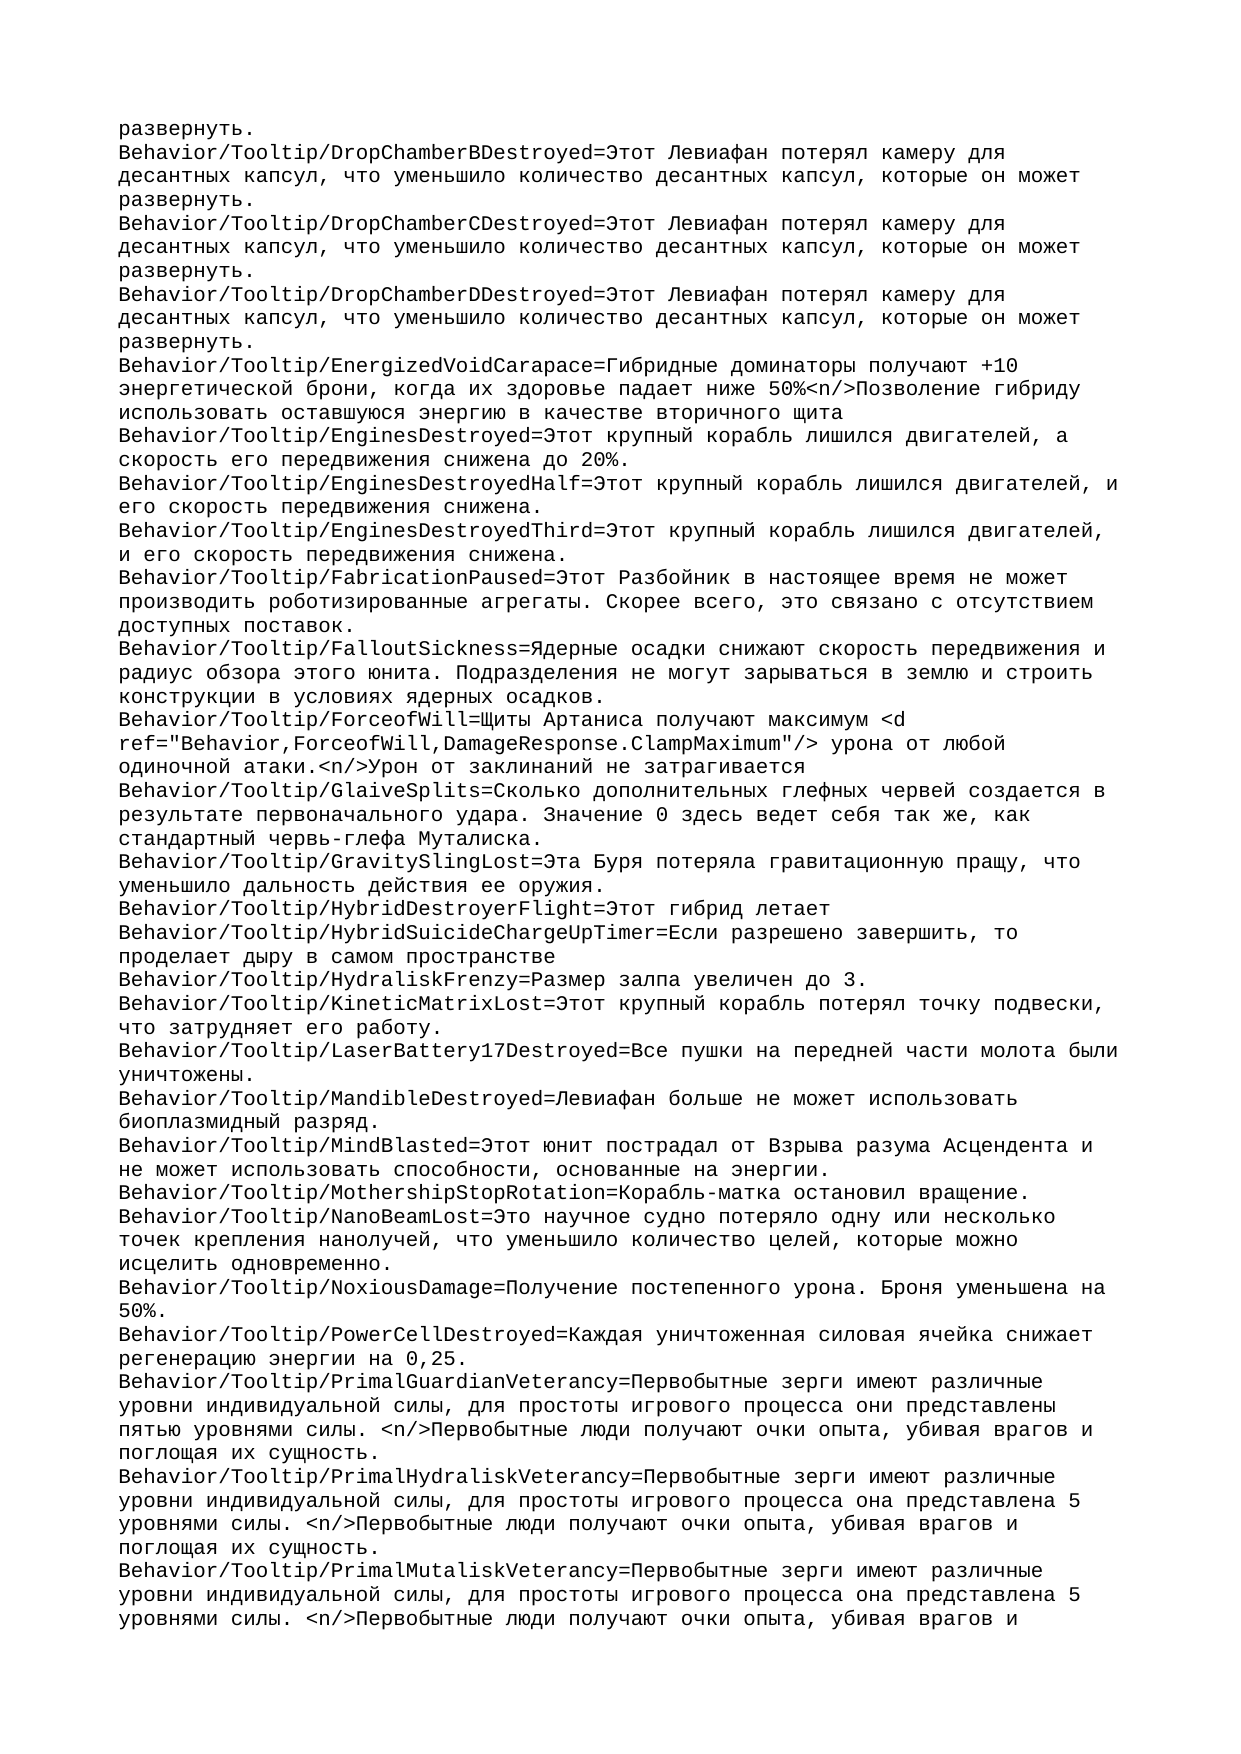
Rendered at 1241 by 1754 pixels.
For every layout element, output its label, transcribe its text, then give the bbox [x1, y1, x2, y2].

text Behavior/Tooltip/KineticMatrixLost=Этот крупный корабль потерял точку подвески, что затрудняет его работу. [118, 993, 1122, 1040]
text Behavior/Tooltip/HybridDestroyerFlight=Этот гибрид летает [118, 898, 1122, 922]
text Behavior/Tooltip/HybridSuicideChargeUpTimer=Если разрешено завершить, то проделает дыру в самом пространстве [118, 922, 1122, 969]
text Behavior/Tooltip/FabricationPaused=Этот Разбойник в настоящее время не может производить роботизированные агрегаты. Скорее всего, это связано с отсутствием доступных поставок. [118, 567, 1122, 638]
text Behavior/Tooltip/PrimalGuardianVeterancy=Первобытные зерги имеют различные уровни индивидуальной силы, для простоты игрового процесса они представлены пятью уровнями силы. <n/>Первобытные люди получают очки опыта, убивая врагов и поглощая их сущность. [118, 1371, 1122, 1466]
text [118, 1561, 1122, 1631]
text Behavior/Tooltip/LaserBattery17Destroyed=Все пушки на передней части молота были уничтожены. [118, 1040, 1122, 1088]
text Behavior/Tooltip/MothershipStopRotation=Корабль-матка остановил вращение. [118, 1182, 1122, 1206]
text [118, 118, 1122, 142]
text Behavior/Tooltip/MandibleDestroyed=Левиафан больше не может использовать биоплазмидный разряд. [118, 1088, 1122, 1135]
text Behavior/Tooltip/HydraliskFrenzy=Размер залпа увеличен до 3. [118, 969, 1122, 993]
text Behavior/Tooltip/FalloutSickness=Ядерные осадки снижают скорость передвижения и радиус обзора этого юнита. Подразделения не могут зарываться в землю и строить конструкции в условиях ядерных осадков. [118, 638, 1122, 709]
text Behavior/Tooltip/DropChamberCDestroyed=Этот Левиафан потерял камеру для десантных капсул, что уменьшило количество десантных капсул, которые он может развернуть. [118, 213, 1122, 284]
text Behavior/Tooltip/MindBlasted=Этот юнит пострадал от Взрыва разума Асцендента и не может использовать способности, основанные на энергии. [118, 1135, 1122, 1182]
text Behavior/Tooltip/GlaiveSplits=Сколько дополнительных глефных червей создается в результате первоначального удара. Значение 0 здесь ведет себя так же, как стандартный червь-глефа Муталиска. [118, 780, 1122, 851]
text Behavior/Tooltip/EnginesDestroyedHalf=Этот крупный корабль лишился двигателей, и его скорость передвижения снижена. [118, 473, 1122, 520]
text Behavior/Tooltip/EnginesDestroyedThird=Этот крупный корабль лишился двигателей, и его скорость передвижения снижена. [118, 520, 1122, 567]
text Behavior/Tooltip/DropChamberBDestroyed=Этот Левиафан потерял камеру для десантных капсул, что уменьшило количество десантных капсул, которые он может развернуть. [118, 142, 1122, 213]
text Behavior/Tooltip/PrimalHydraliskVeterancy=Первобытные зерги имеют различные уровни индивидуальной силы, для простоты игрового процесса она представлена 5 уровнями силы. <n/>Первобытные люди получают очки опыта, убивая врагов и поглощая их сущность. [118, 1466, 1122, 1561]
text Behavior/Tooltip/ForceofWill=Щиты Артаниса получают максимум <d ref="Behavior,ForceofWill,DamageResponse.ClampMaximum"/> урона от любой одиночной атаки.<n/>Урон от заклинаний не затрагивается [118, 709, 1122, 780]
text Behavior/Tooltip/NoxiousDamage=Получение постепенного урона. Броня уменьшена на 50%. [118, 1277, 1122, 1324]
text Behavior/Tooltip/PowerCellDestroyed=Каждая уничтоженная силовая ячейка снижает регенерацию энергии на 0,25. [118, 1324, 1122, 1371]
text Behavior/Tooltip/DropChamberDDestroyed=Этот Левиафан потерял камеру для десантных капсул, что уменьшило количество десантных капсул, которые он может развернуть. [118, 284, 1122, 354]
text Behavior/Tooltip/EnergizedVoidCarapace=Гибридные доминаторы получают +10 энергетической брони, когда их здоровье падает ниже 50%<n/>Позволение гибриду использовать оставшуюся энергию в качестве вторичного щита [118, 354, 1122, 426]
text Behavior/Tooltip/NanoBeamLost=Это научное судно потеряло одну или несколько точек крепления нанолучей, что уменьшило количество целей, которые можно исцелить одновременно. [118, 1206, 1122, 1277]
text Behavior/Tooltip/EnginesDestroyed=Этот крупный корабль лишился двигателей, а скорость его передвижения снижена до 20%. [118, 426, 1122, 473]
text Behavior/Tooltip/GravitySlingLost=Эта Буря потеряла гравитационную пращу, что уменьшило дальность действия ее оружия. [118, 851, 1122, 898]
